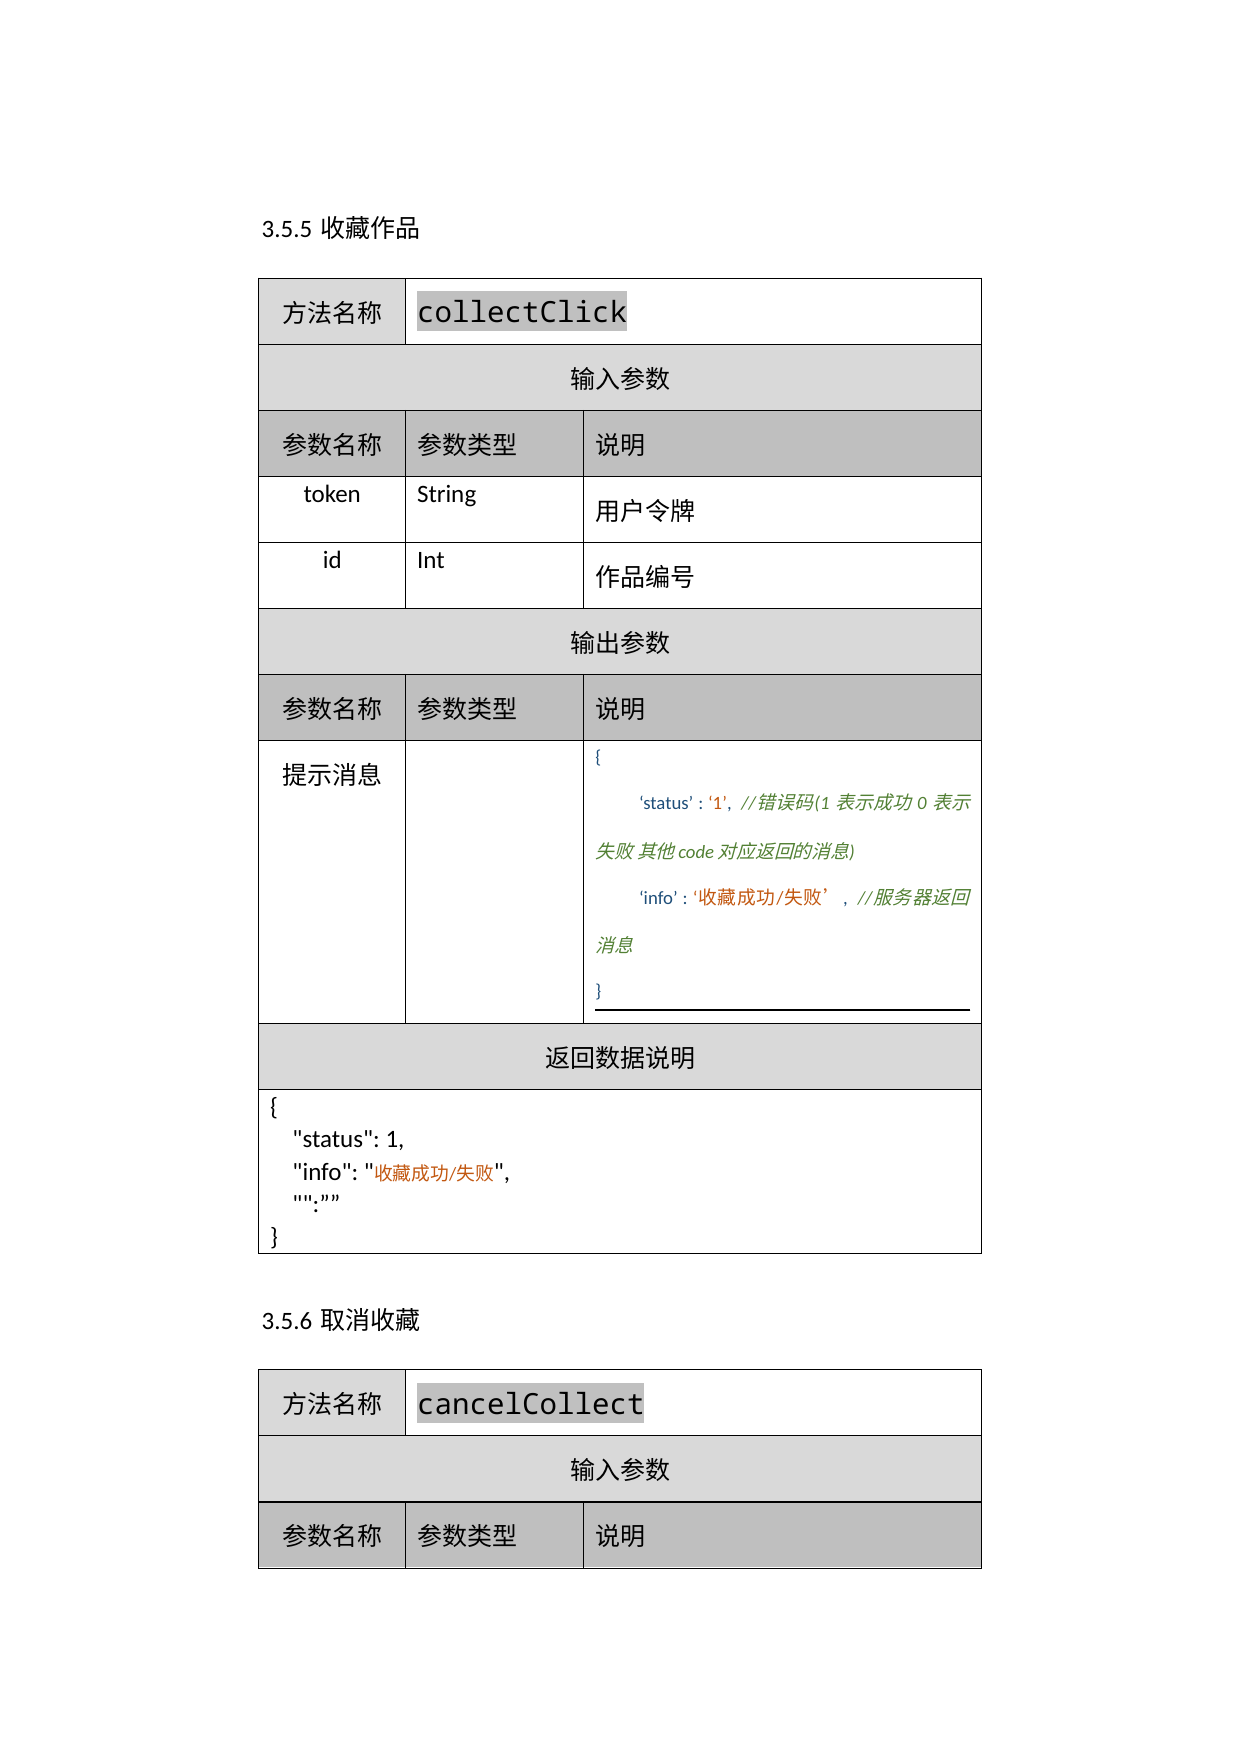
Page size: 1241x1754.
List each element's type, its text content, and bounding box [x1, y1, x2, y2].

list 收藏作品 [261, 194, 1053, 259]
table_header 方法名称 [259, 1370, 405, 1435]
table_cell 输入参数 [259, 345, 981, 410]
table_cell 输入参数 [259, 1436, 981, 1501]
table_cell token [259, 477, 405, 542]
list 取消收藏 [261, 1286, 1053, 1351]
table_cell 输出参数 [259, 609, 981, 674]
table_cell [406, 741, 583, 1023]
table_cell id [259, 543, 405, 608]
table_cell 参数类型 [406, 1503, 583, 1567]
table_header 方法名称 [259, 279, 405, 344]
table_header cancelCollect [406, 1370, 981, 1435]
table_cell String [406, 477, 583, 542]
table_cell { ‘status’ : ‘1’, //错误码(1 表示成功 0 表示失败 其他code对应返回的消息) ‘info’ : ‘收藏成功/失败’, //服务器返回消息 } [584, 741, 981, 1023]
table_cell 说明 [584, 1503, 981, 1567]
table_cell 作品编号 [584, 543, 981, 608]
table_header collectClick [406, 279, 981, 344]
table_cell 返回数据说明 [259, 1024, 981, 1089]
table_cell 参数名称 [259, 675, 405, 740]
table_cell 用户令牌 [584, 477, 981, 542]
table_cell 提示消息 [259, 741, 405, 1023]
table_cell 参数名称 [259, 1503, 405, 1567]
table_cell 参数类型 [406, 411, 583, 476]
table_cell 参数名称 [259, 411, 405, 476]
table_cell 参数类型 [406, 675, 583, 740]
table_cell 说明 [584, 675, 981, 740]
table_cell { "status": 1, "info": "收藏成功/失败", "":”” } [259, 1090, 981, 1253]
table_cell Int [406, 543, 583, 608]
table_cell 说明 [584, 411, 981, 476]
